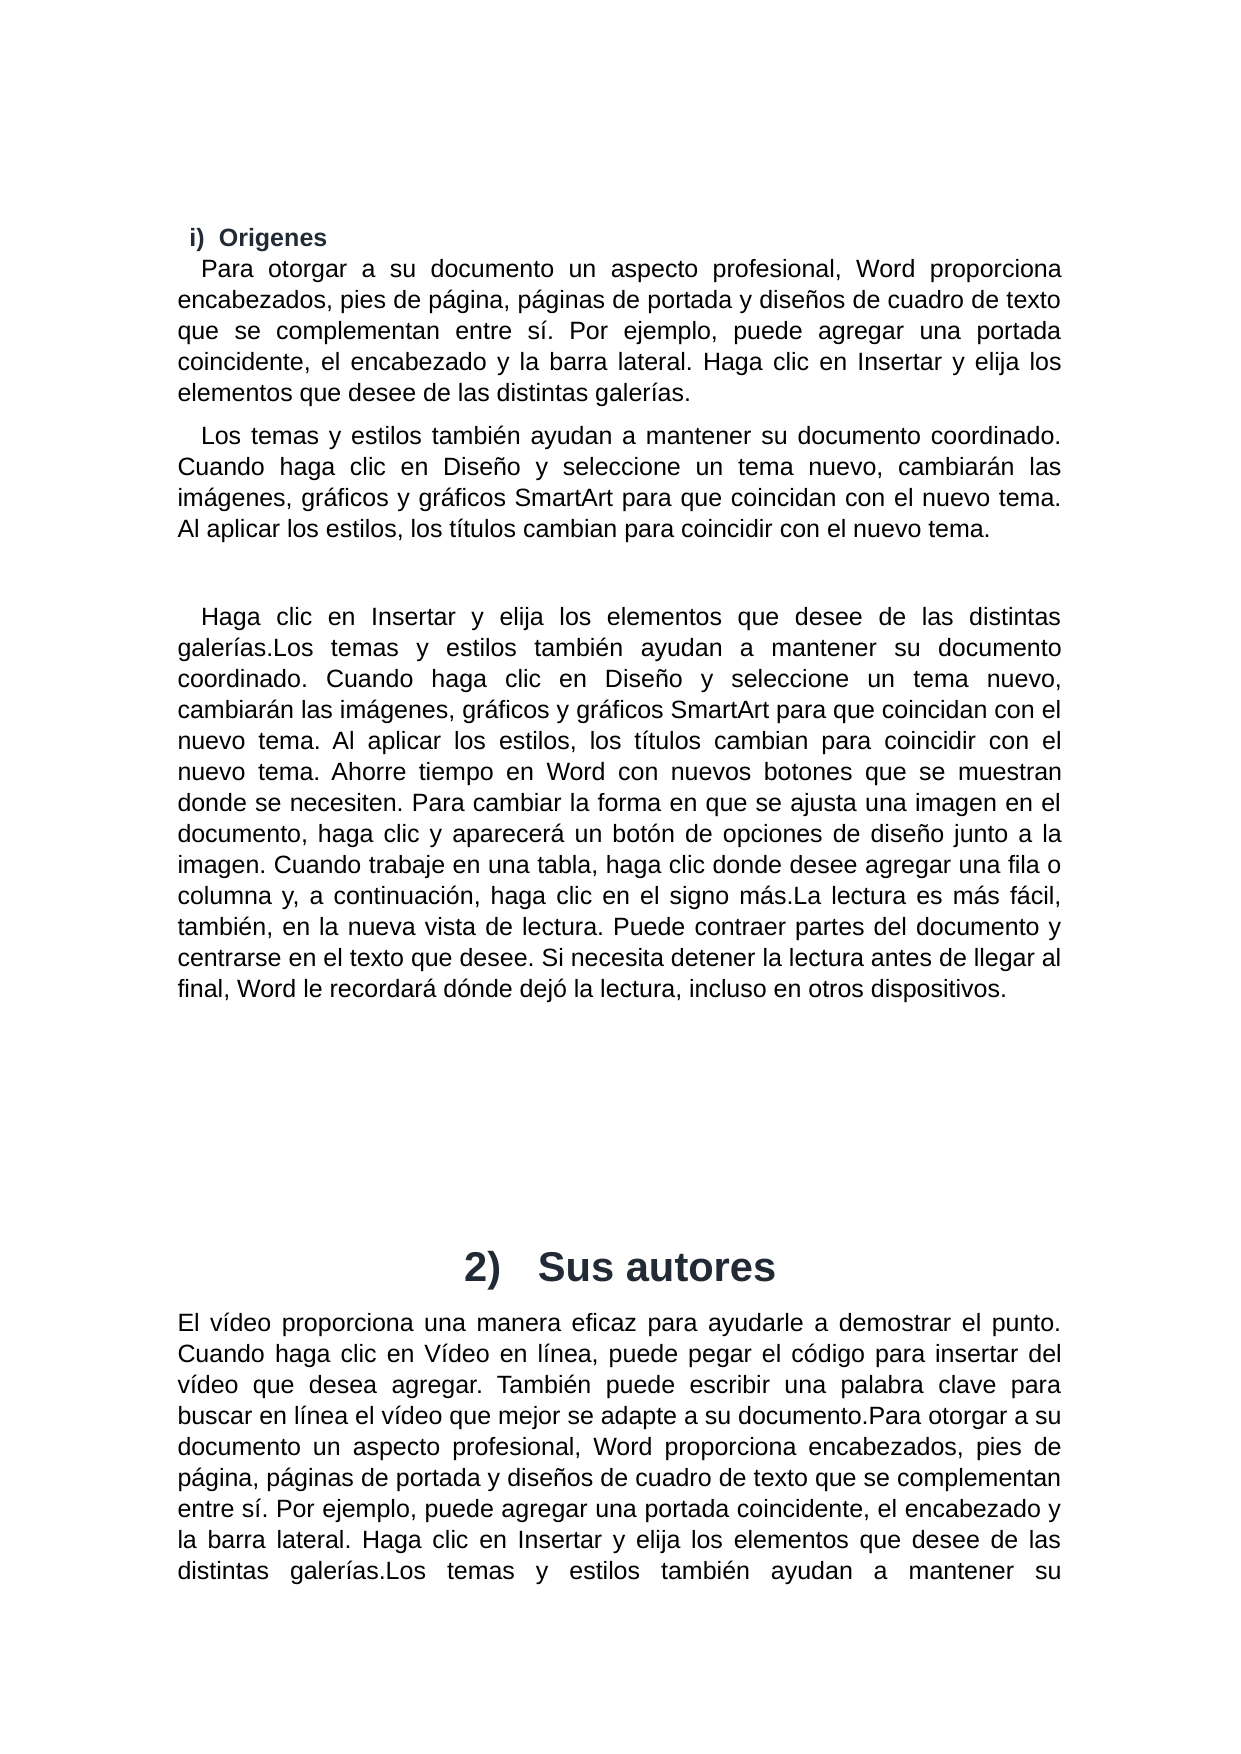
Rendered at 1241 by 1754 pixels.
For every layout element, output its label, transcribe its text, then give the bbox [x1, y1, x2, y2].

text Para otorgar a su documento un aspecto profesional, Word proporciona encabezados, pies de página, páginas de portada y diseños de cuadro de texto que se complementan entre sí. Por ejemplo, puede agregar una portada coincidente, el encabezado y la barra lateral. Haga clic en Insertar y elija los elementos que desee de las distintas galerías. [177, 148, 1063, 407]
subtitle Origenes [177, 223, 339, 251]
text Haga clic en Insertar y elija los elementos que desee de las distintas galerías.Los temas y estilos también ayudan a mantener su documento coordinado. Cuando haga clic en Diseño y seleccione un tema nuevo, cambiarán las imágenes, gráficos y gráficos SmartArt para que coincidan con el nuevo tema. Al aplicar los estilos, los títulos cambian para coincidir con el nuevo tema. Ahorre tiempo en Word con nuevos botones que se muestran donde se necesiten. Para cambiar la forma en que se ajusta una imagen en el documento, haga clic y aparecerá un botón de opciones de diseño junto a la imagen. Cuando trabaje en una tabla, haga clic donde desee agregar una fila o columna y, a continuación, haga clic en el signo más.La lectura es más fácil, también, en la nueva vista de lectura. Puede contraer partes del documento y centrarse en el texto que desee. Si necesita detener la lectura antes de llegar al final, Word le recordará dónde dejó la lectura, incluso en otros dispositivos. [177, 602, 1063, 1003]
text Los temas y estilos también ayudan a mantener su documento coordinado. Cuando haga clic en Diseño y seleccione un tema nuevo, cambiarán las imágenes, gráficos y gráficos SmartArt para que coincidan con el nuevo tema. Al aplicar los estilos, los títulos cambian para coincidir con el nuevo tema. [177, 421, 1063, 543]
subtitle Sus autores [452, 1243, 788, 1291]
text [177, 1018, 1063, 1585]
